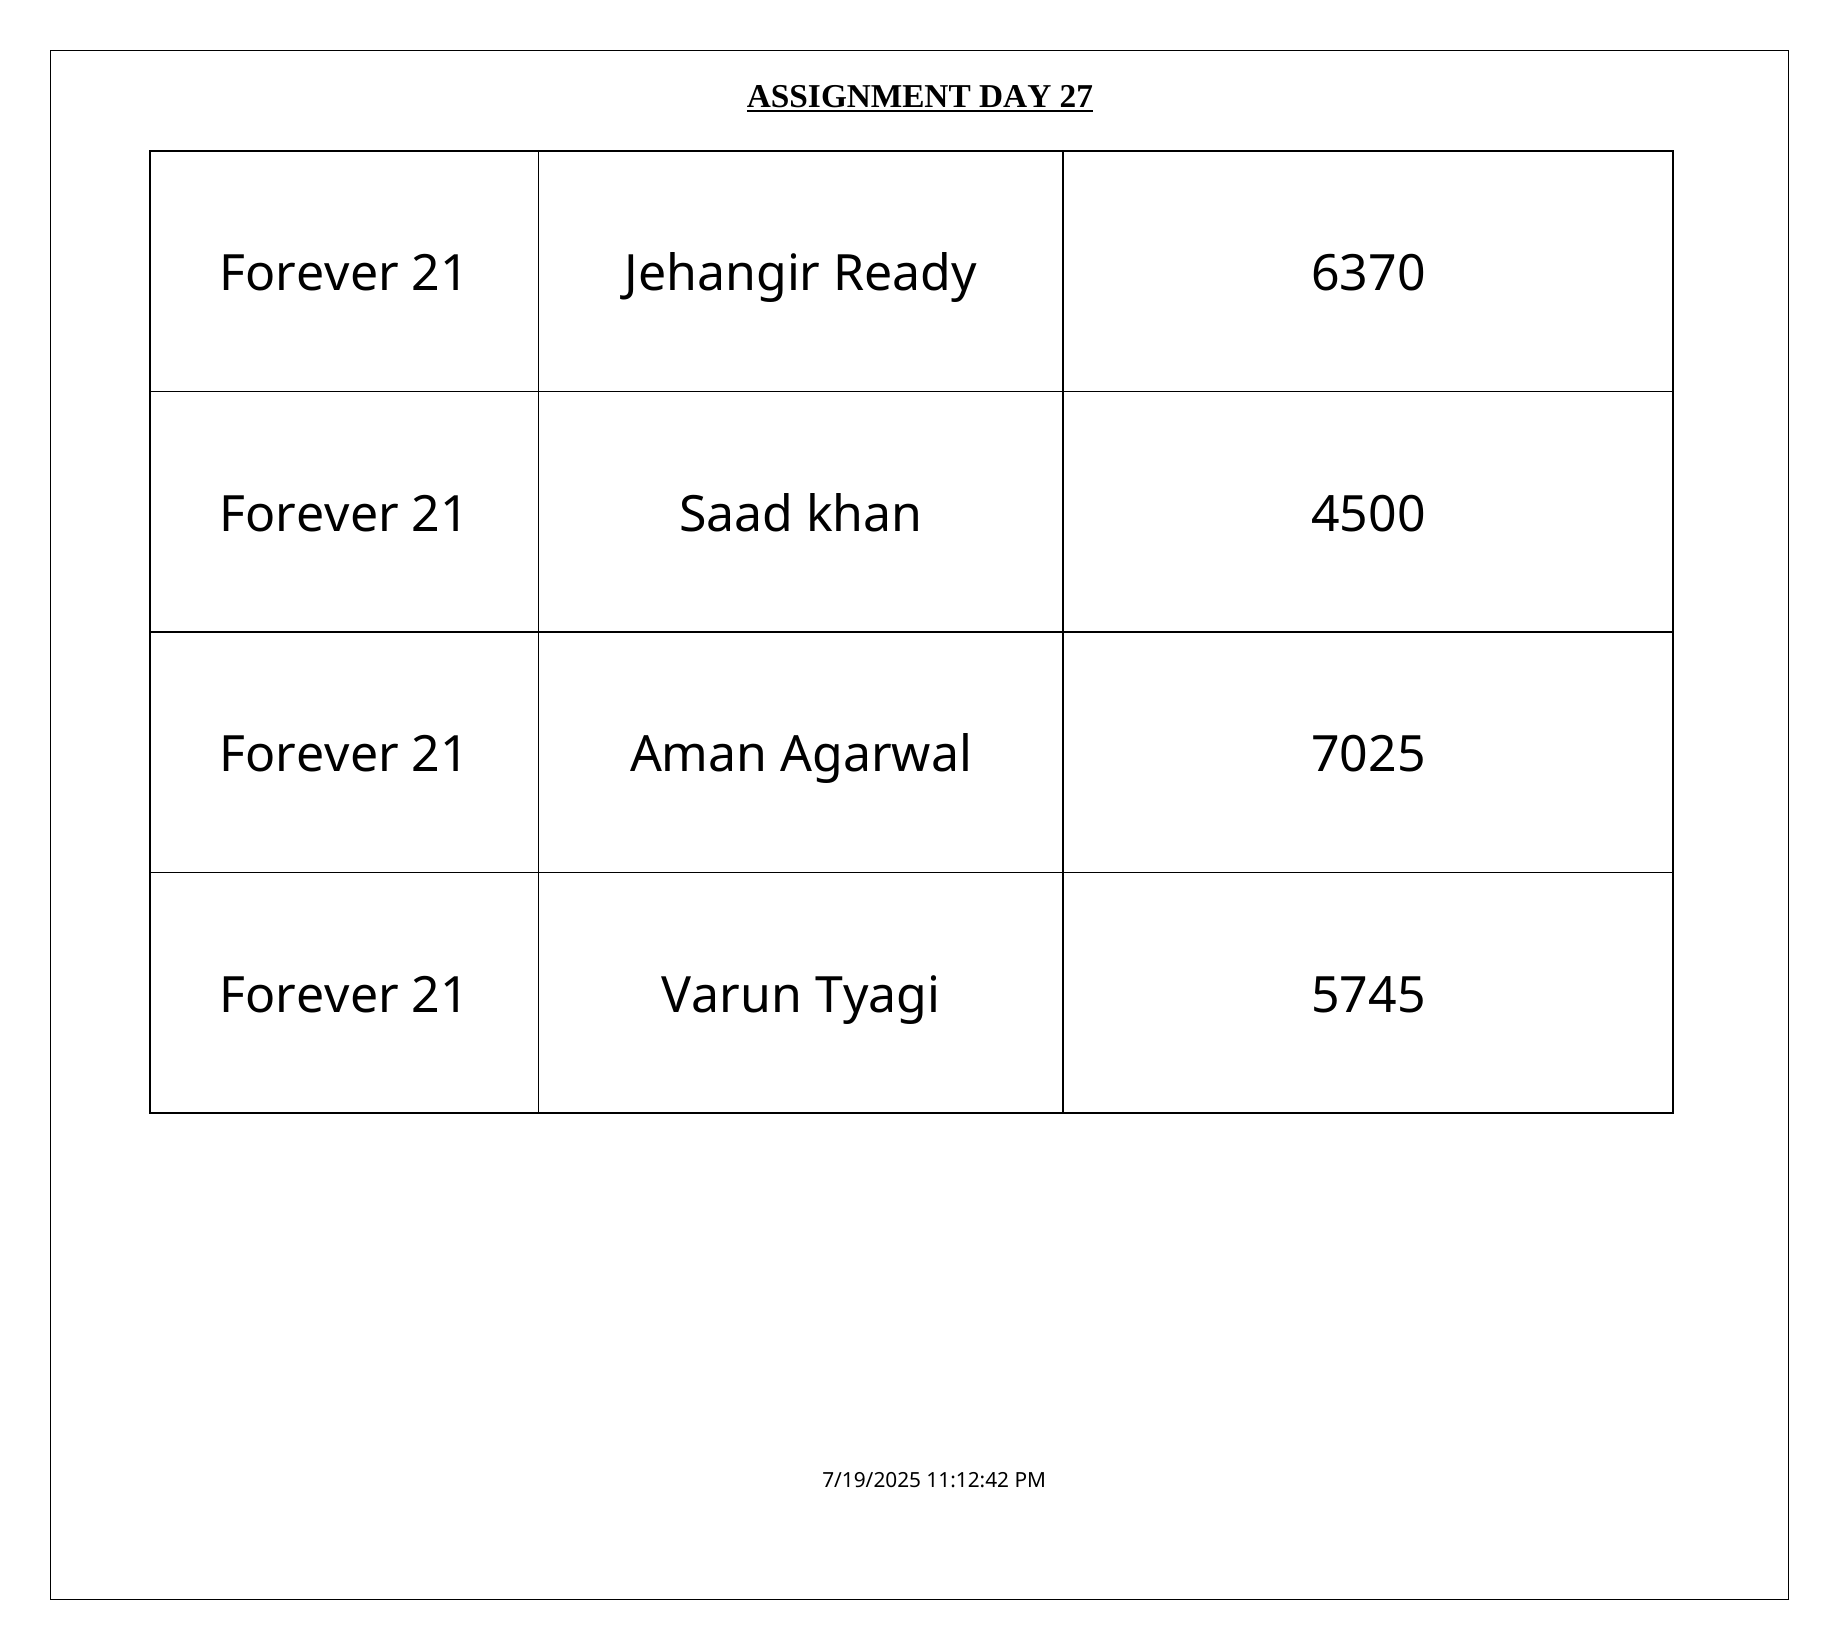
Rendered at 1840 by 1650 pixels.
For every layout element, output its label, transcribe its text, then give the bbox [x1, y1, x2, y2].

table_cell 5745 [1064, 873, 1672, 1112]
table_cell 6370 [1064, 152, 1672, 391]
table_cell Forever 21 [151, 152, 538, 391]
table_cell Forever 21 [151, 633, 538, 872]
table_cell Jehangir Ready [539, 152, 1062, 391]
table_cell Aman Agarwal [539, 633, 1062, 872]
table_cell 7025 [1064, 633, 1672, 872]
table_cell Saad khan [539, 392, 1062, 631]
table_cell 4500 [1064, 392, 1672, 631]
table_cell Forever 21 [151, 392, 538, 631]
table_cell Forever 21 [151, 873, 538, 1112]
table_cell Varun Tyagi [539, 873, 1062, 1112]
